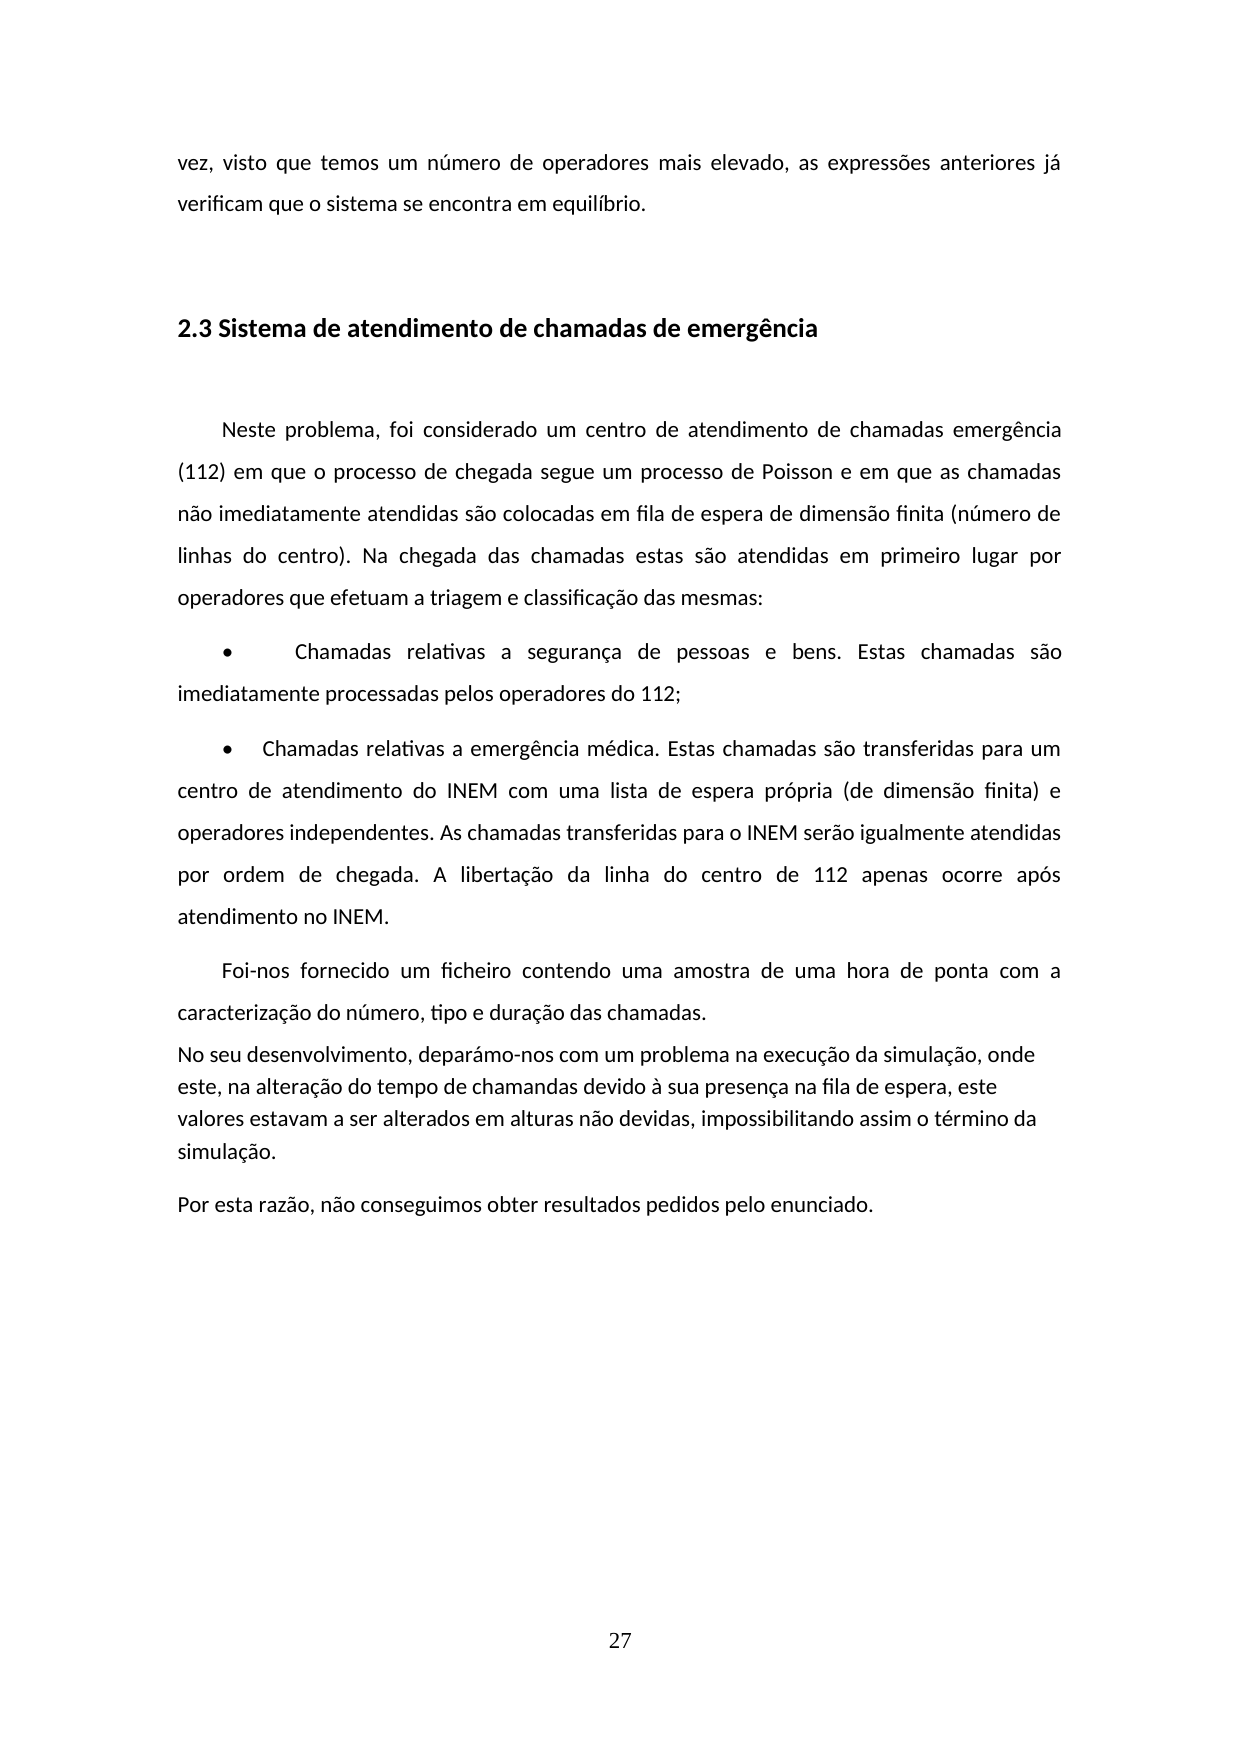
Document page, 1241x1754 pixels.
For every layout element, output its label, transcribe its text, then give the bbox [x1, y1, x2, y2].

text Foi-nos fornecido um ficheiro contendo uma amostra de uma hora de ponta com a caracterização do número, tipo e duração das chamadas. [177, 956, 1063, 1026]
text Por esta razão, não conseguimos obter resultados pedidos pelo enunciado. [177, 1190, 1063, 1218]
text • Chamadas relativas a emergência médica. Estas chamadas são transferidas para um centro de atendimento do INEM com uma lista de espera própria (de dimensão finita) e operadores independentes. As chamadas transferidas para o INEM serão igualmente atendidas por ordem de chegada. A libertação da linha do centro de 112 apenas ocorre após atendimento no INEM. [177, 734, 1063, 930]
text No seu desenvolvimento, deparámo-nos com um problema na execução da simulação, onde este, na alteração do tempo de chamandas devido à sua presença na fila de espera, este valores estavam a ser alterados em alturas não devidas, impossibilitando assim o término da simulação. [177, 1040, 1063, 1165]
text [177, 148, 1063, 218]
subtitle 2.3 Sistema de atendimento de chamadas de emergência [177, 311, 1063, 344]
text • Chamadas relativas a segurança de pessoas e bens. Estas chamadas são imediatamente processadas pelos operadores do 112; [177, 637, 1063, 707]
text Neste problema, foi considerado um centro de atendimento de chamadas emergência (112) em que o processo de chegada segue um processo de Poisson e em que as chamadas não imediatamente atendidas são colocadas em fila de espera de dimensão finita (número de linhas do centro). Na chegada das chamadas estas são atendidas em primeiro lugar por operadores que efetuam a triagem e classificação das mesmas: [177, 415, 1063, 611]
